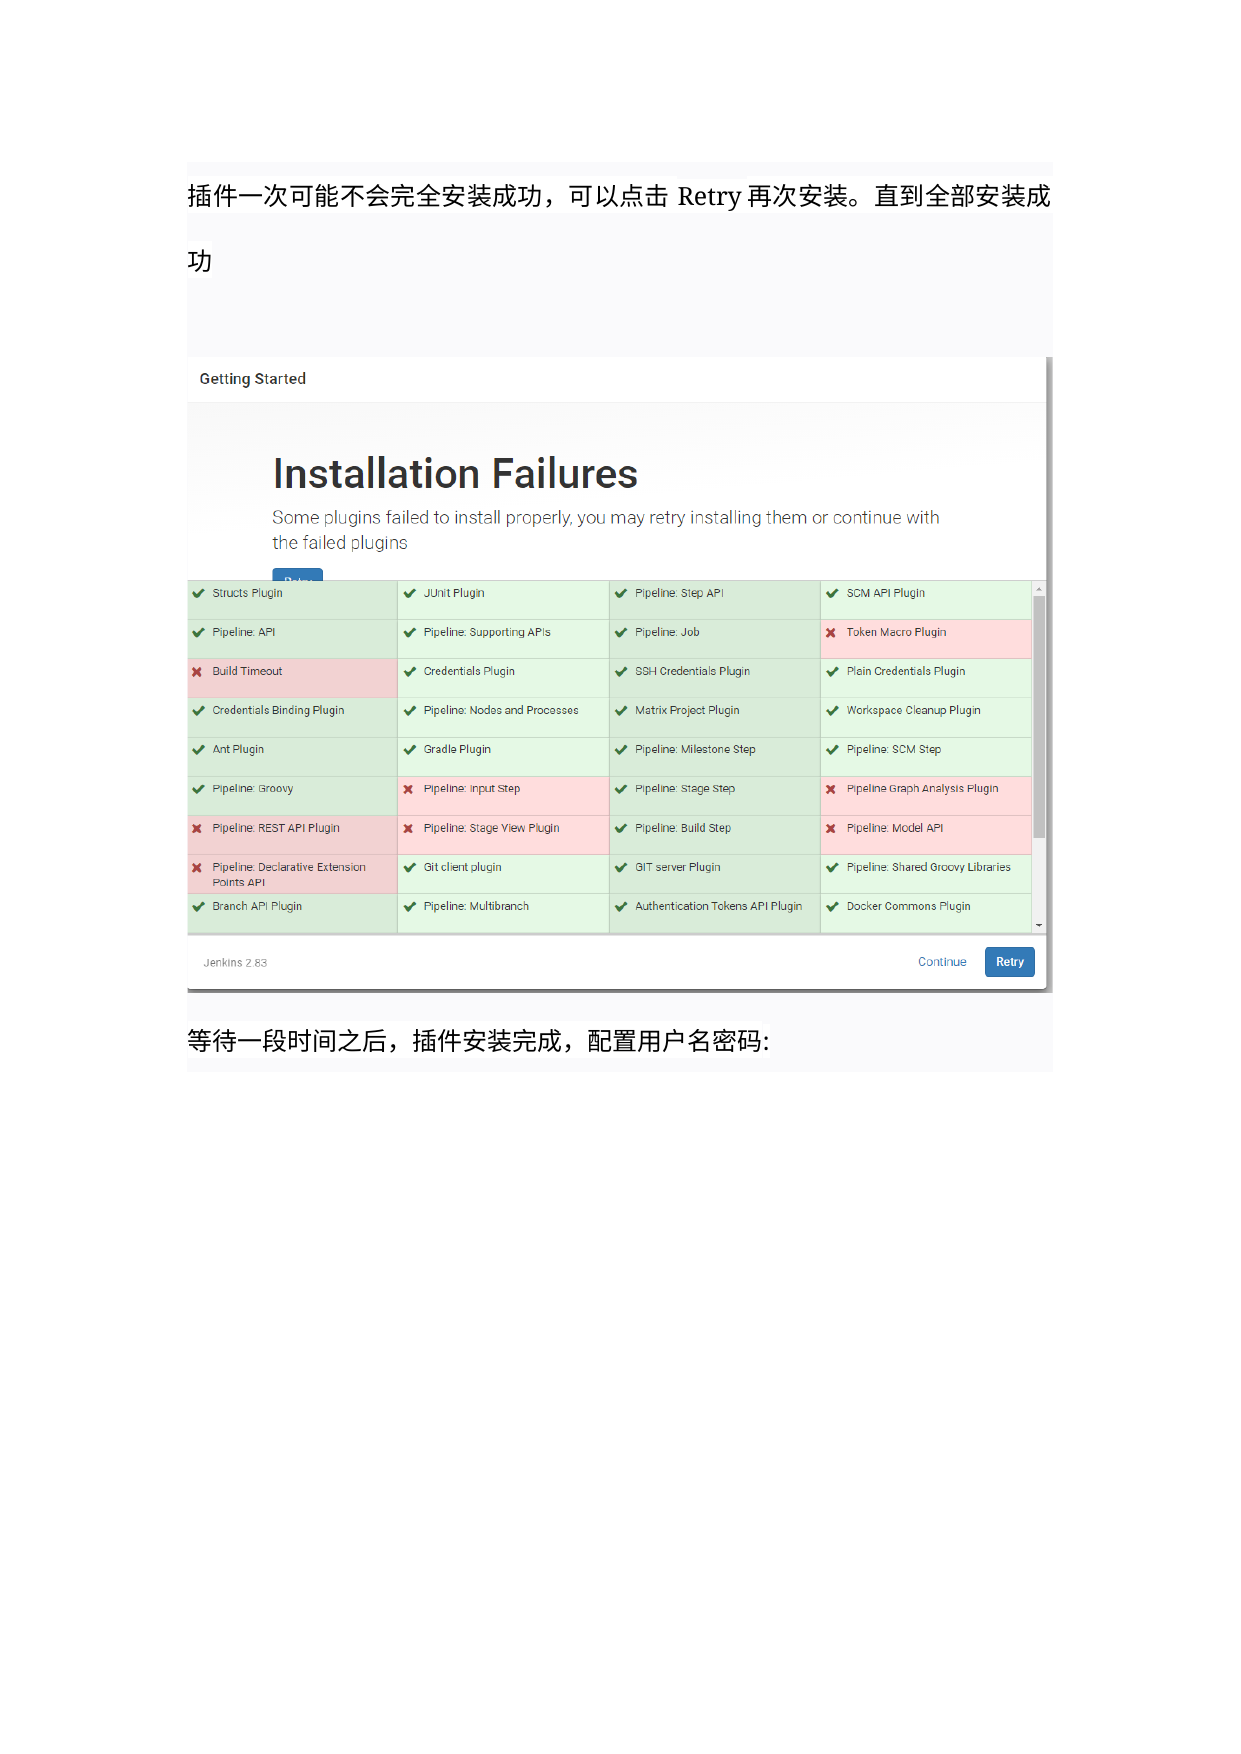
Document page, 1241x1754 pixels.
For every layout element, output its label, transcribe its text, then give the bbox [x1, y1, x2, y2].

picture [187, 357, 1053, 993]
text 等待一段时间之后，插件安装完成，配置用户名密码: [187, 1007, 1053, 1072]
text 插件一次可能不会完全安装成功，可以点击Retry再次安装。直到全部安装成功 [187, 162, 1053, 292]
